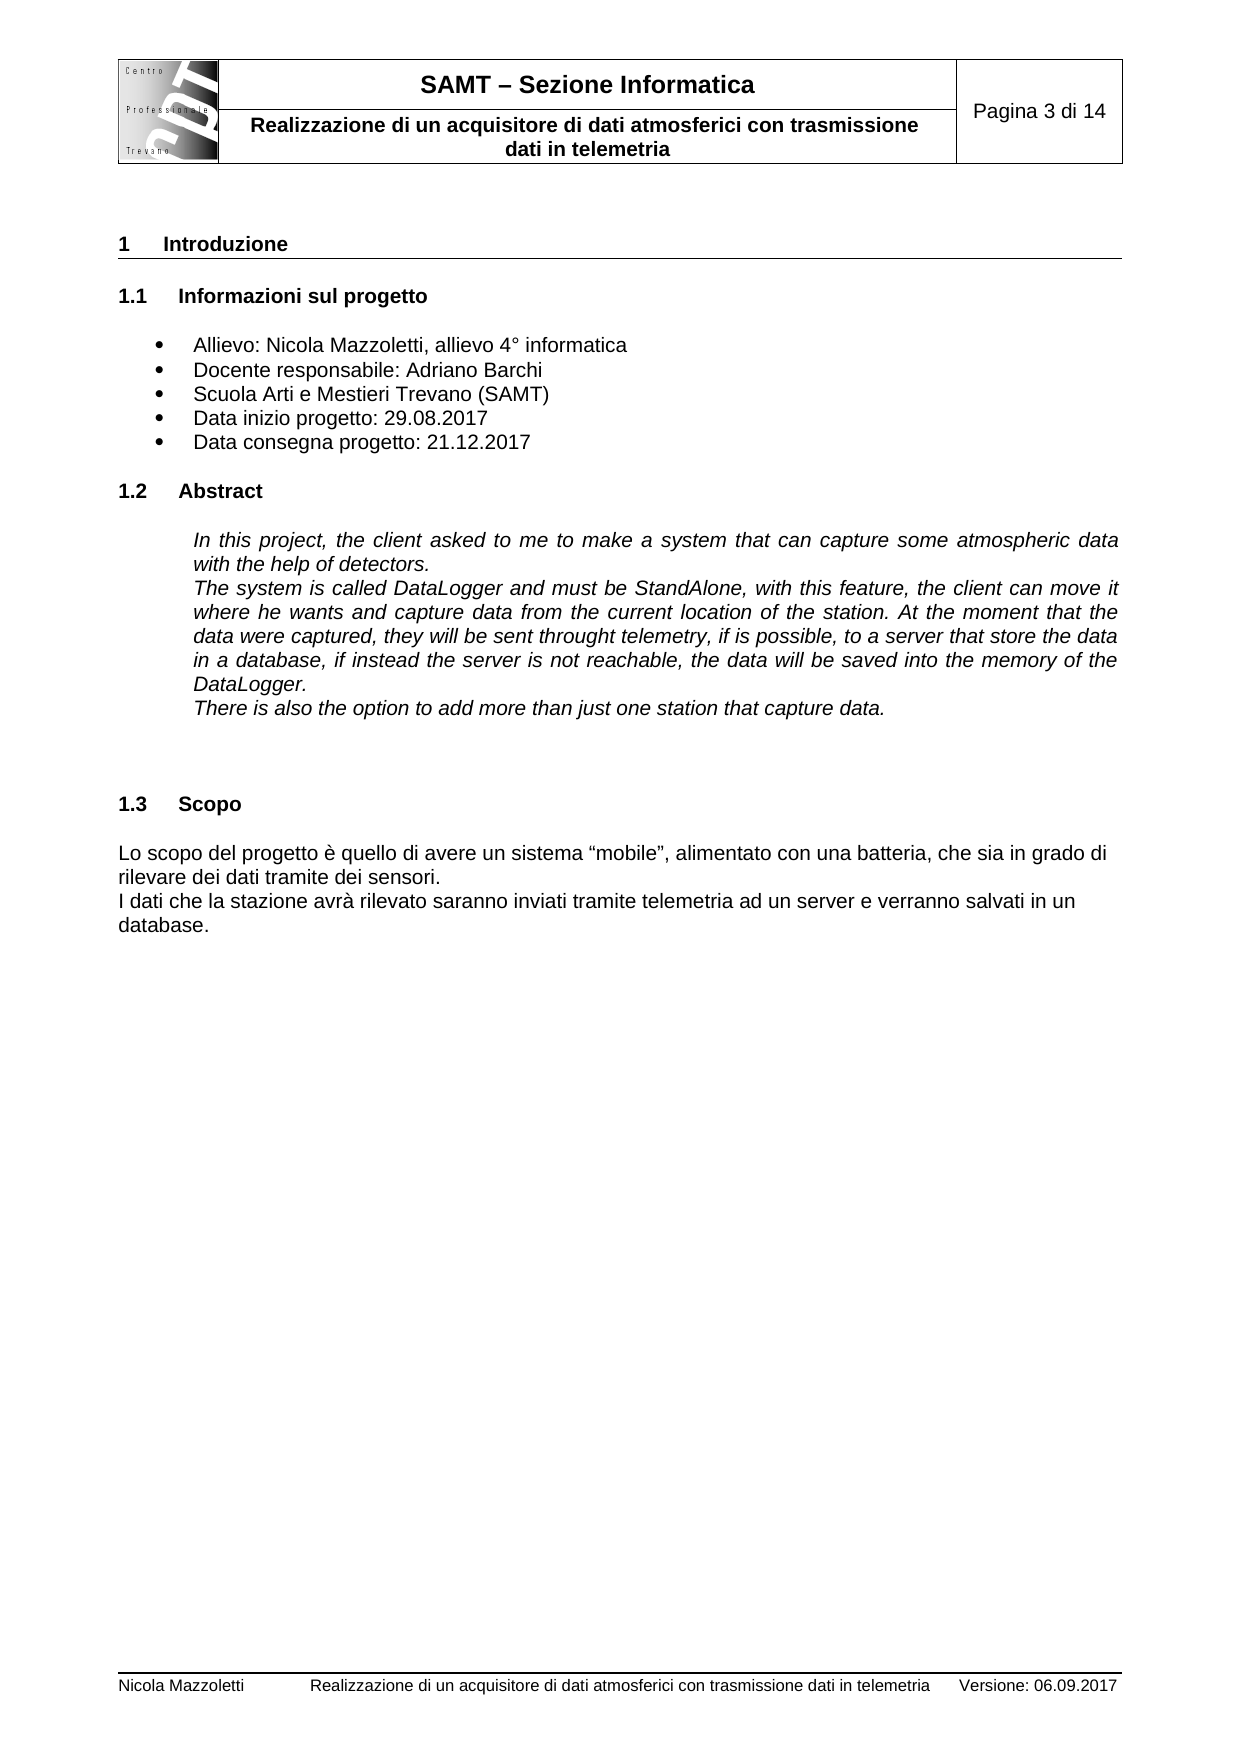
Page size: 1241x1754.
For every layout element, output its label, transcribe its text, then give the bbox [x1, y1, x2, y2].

picture [118, 60, 218, 160]
text The system is called DataLogger and must be StandAlone, with this feature, the client can move it where he wants and capture data from the current location of the station. At the moment that the data were captured, they will be sent throught telemetry, if is possible, to a server that store the data in a database, if instead the server is not reachable, the data will be saved into the memory of the DataLogger. [193, 576, 1122, 695]
text There is also the option to add more than just one station that capture data. [193, 695, 1122, 719]
text In this project, the client asked to me to make a system that can capture some atmospheric data with the help of detectors. [193, 528, 1122, 576]
list Scuola Arti e Mestieri Trevano (SAMT) [156, 381, 1122, 406]
list Docente responsabile: Adriano Barchi [156, 357, 1122, 381]
list Data consegna progetto: 21.12.2017 [156, 429, 1122, 454]
subtitle Abstract [118, 479, 1122, 503]
subtitle Informazioni sul progetto [118, 284, 1122, 308]
subtitle Introduzione [118, 232, 1122, 258]
list Allievo: Nicola Mazzoletti, allievo 4° informatica [156, 333, 1122, 357]
subtitle Scopo [118, 792, 1122, 816]
list Data inizio progetto: 29.08.2017 [156, 406, 1122, 429]
text Lo scopo del progetto è quello di avere un sistema “mobile”, alimentato con una batteria, che sia in grado di rilevare dei dati tramite dei sensori. [118, 841, 1122, 889]
text I dati che la stazione avrà rilevato saranno inviati tramite telemetria ad un server e verranno salvati in un database. [118, 889, 1122, 937]
